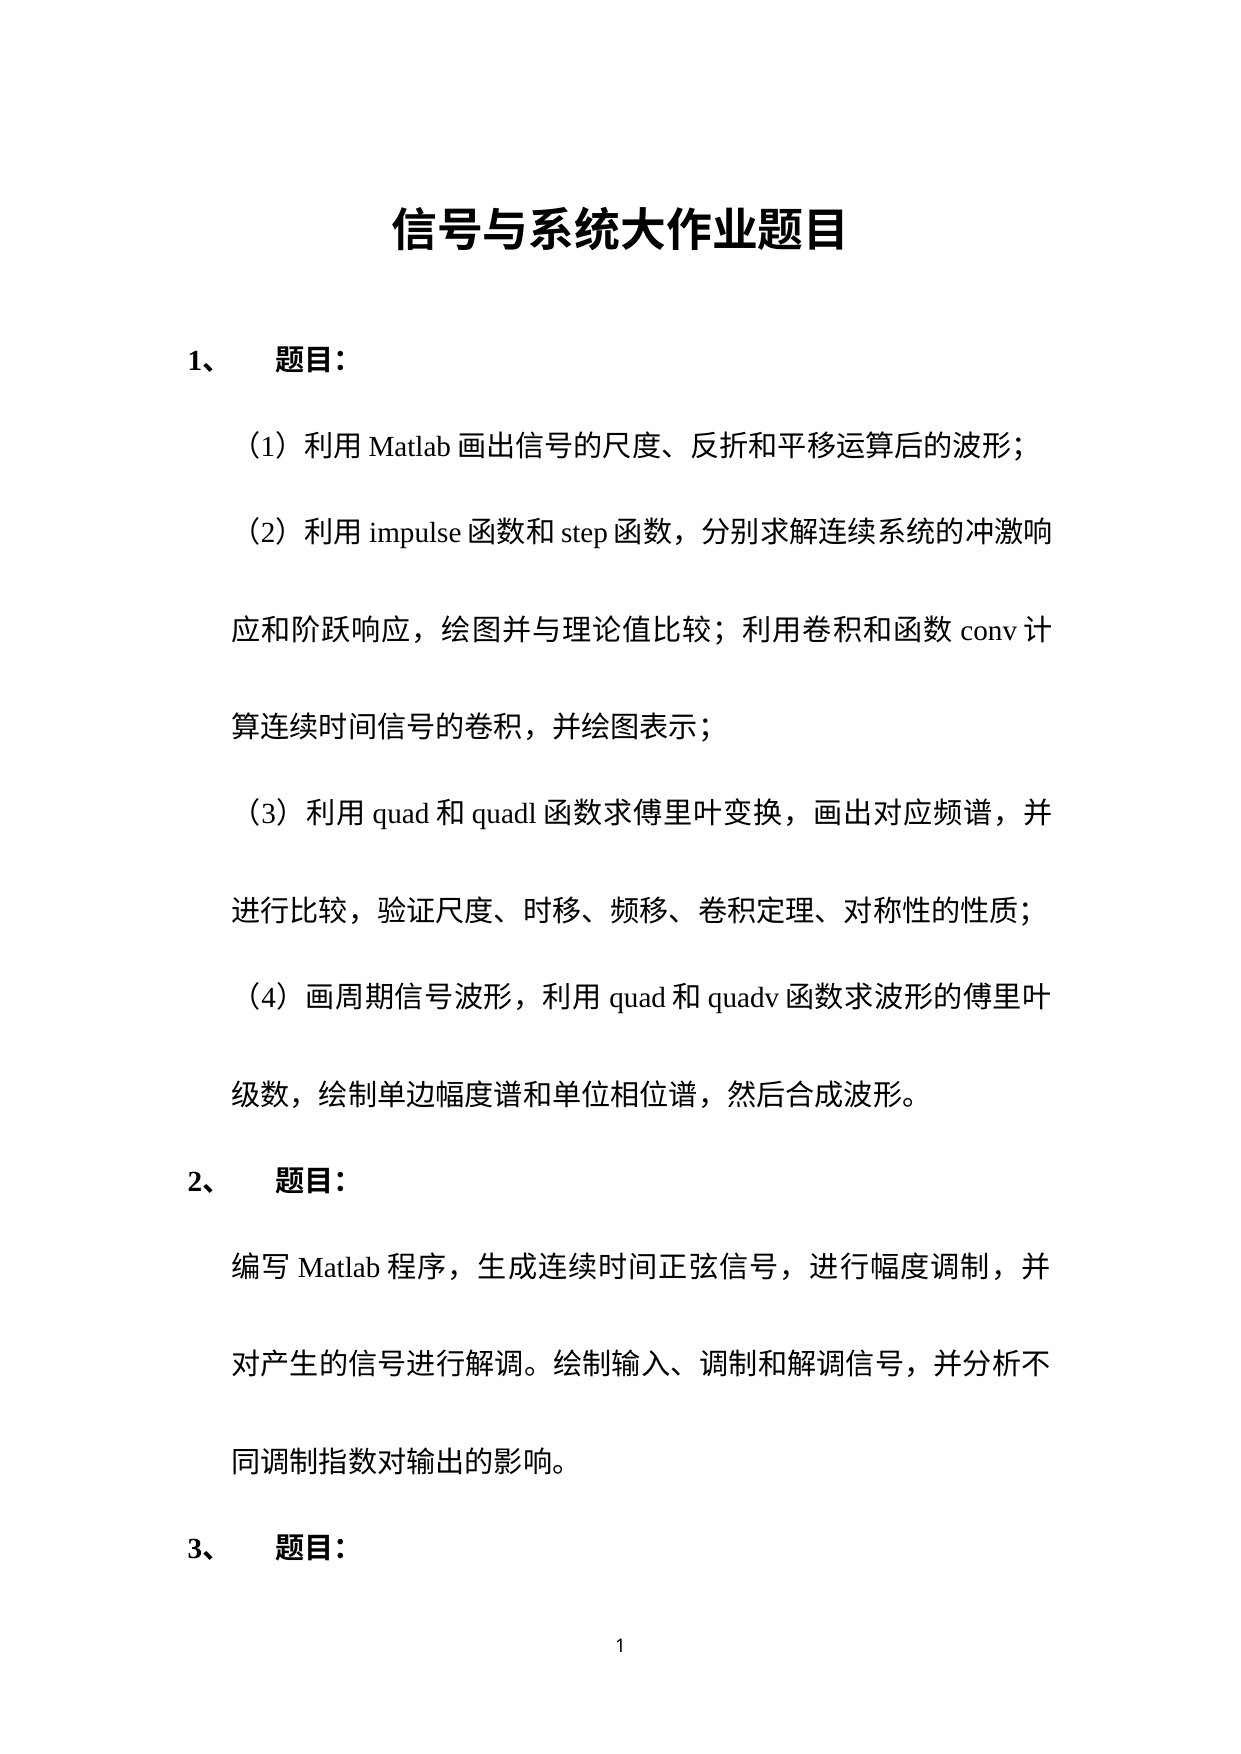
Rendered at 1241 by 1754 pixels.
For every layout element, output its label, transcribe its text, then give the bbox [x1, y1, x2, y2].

list 题目： [187, 1146, 1053, 1211]
list （3）利用quad和quadl函数求傅里叶变换，画出对应频谱，并进行比较，验证尺度、时移、频移、卷积定理、对称性的性质； [231, 778, 1053, 941]
list 题目： [187, 325, 1053, 390]
list （1）利用Matlab画出信号的尺度、反折和平移运算后的波形； [231, 411, 1053, 476]
list 题目： [187, 1513, 1053, 1578]
text 信号与系统大作业题目 [187, 178, 1053, 276]
list （4）画周期信号波形，利用quad和quadv函数求波形的傅里叶级数，绘制单边幅度谱和单位相位谱，然后合成波形。 [231, 962, 1053, 1125]
list （2）利用impulse函数和step函数，分别求解连续系统的冲激响应和阶跃响应，绘图并与理论值比较；利用卷积和函数conv计算连续时间信号的卷积，并绘图表示； [231, 497, 1053, 757]
list 编写Matlab程序，生成连续时间正弦信号，进行幅度调制，并对产生的信号进行解调。绘制输入、调制和解调信号，并分析不同调制指数对输出的影响。 [231, 1232, 1053, 1492]
